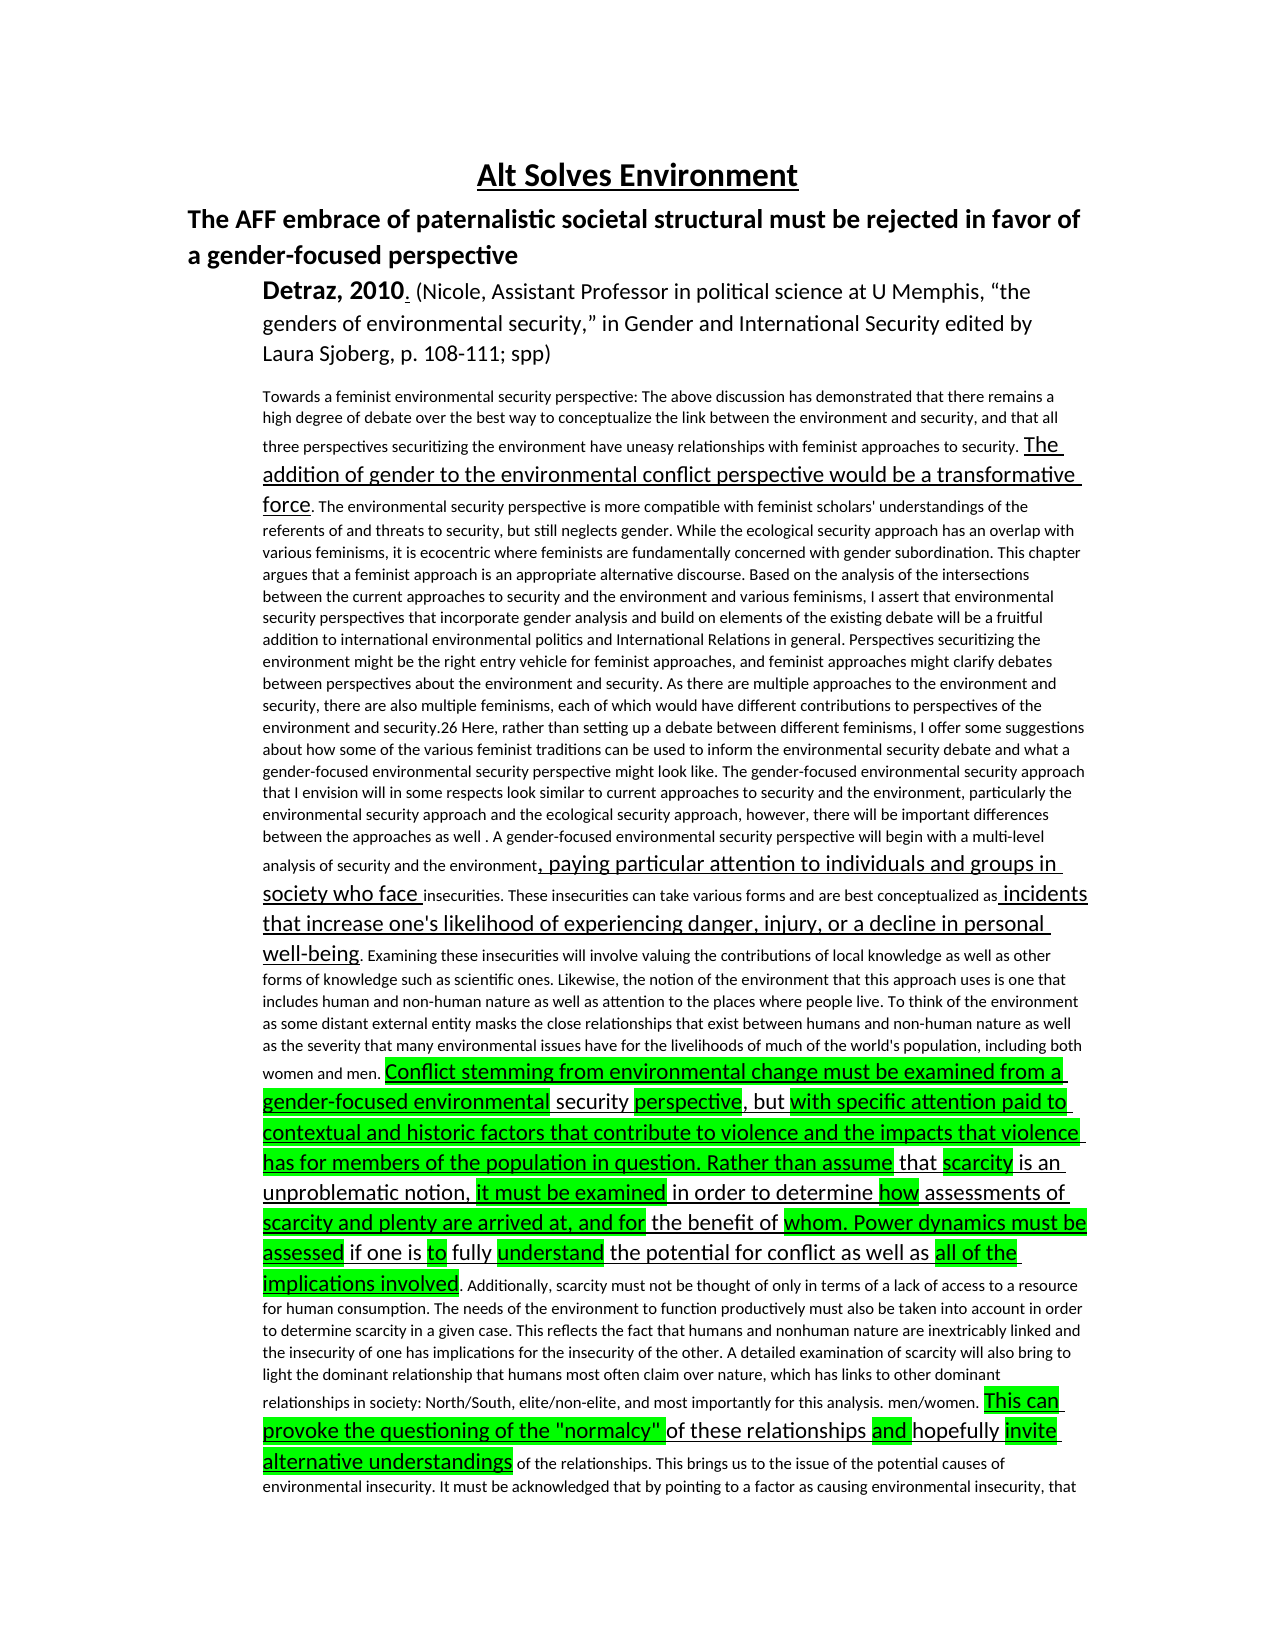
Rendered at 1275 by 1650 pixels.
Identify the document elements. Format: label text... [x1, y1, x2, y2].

text Detraz, 2010. (Nicole, Assistant Professor in political science at U Memphis, “the genders of environmental security,” in Gender and International Security edited by Laura Sjoberg, p. 108-111; spp) [262, 273, 1087, 367]
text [262, 1233, 1087, 1497]
subtitle The AFF embrace of paternalistic societal structural must be rejected in favor of a gender-focused perspective [187, 202, 1087, 271]
subtitle Alt Solves Environment [187, 154, 1087, 195]
